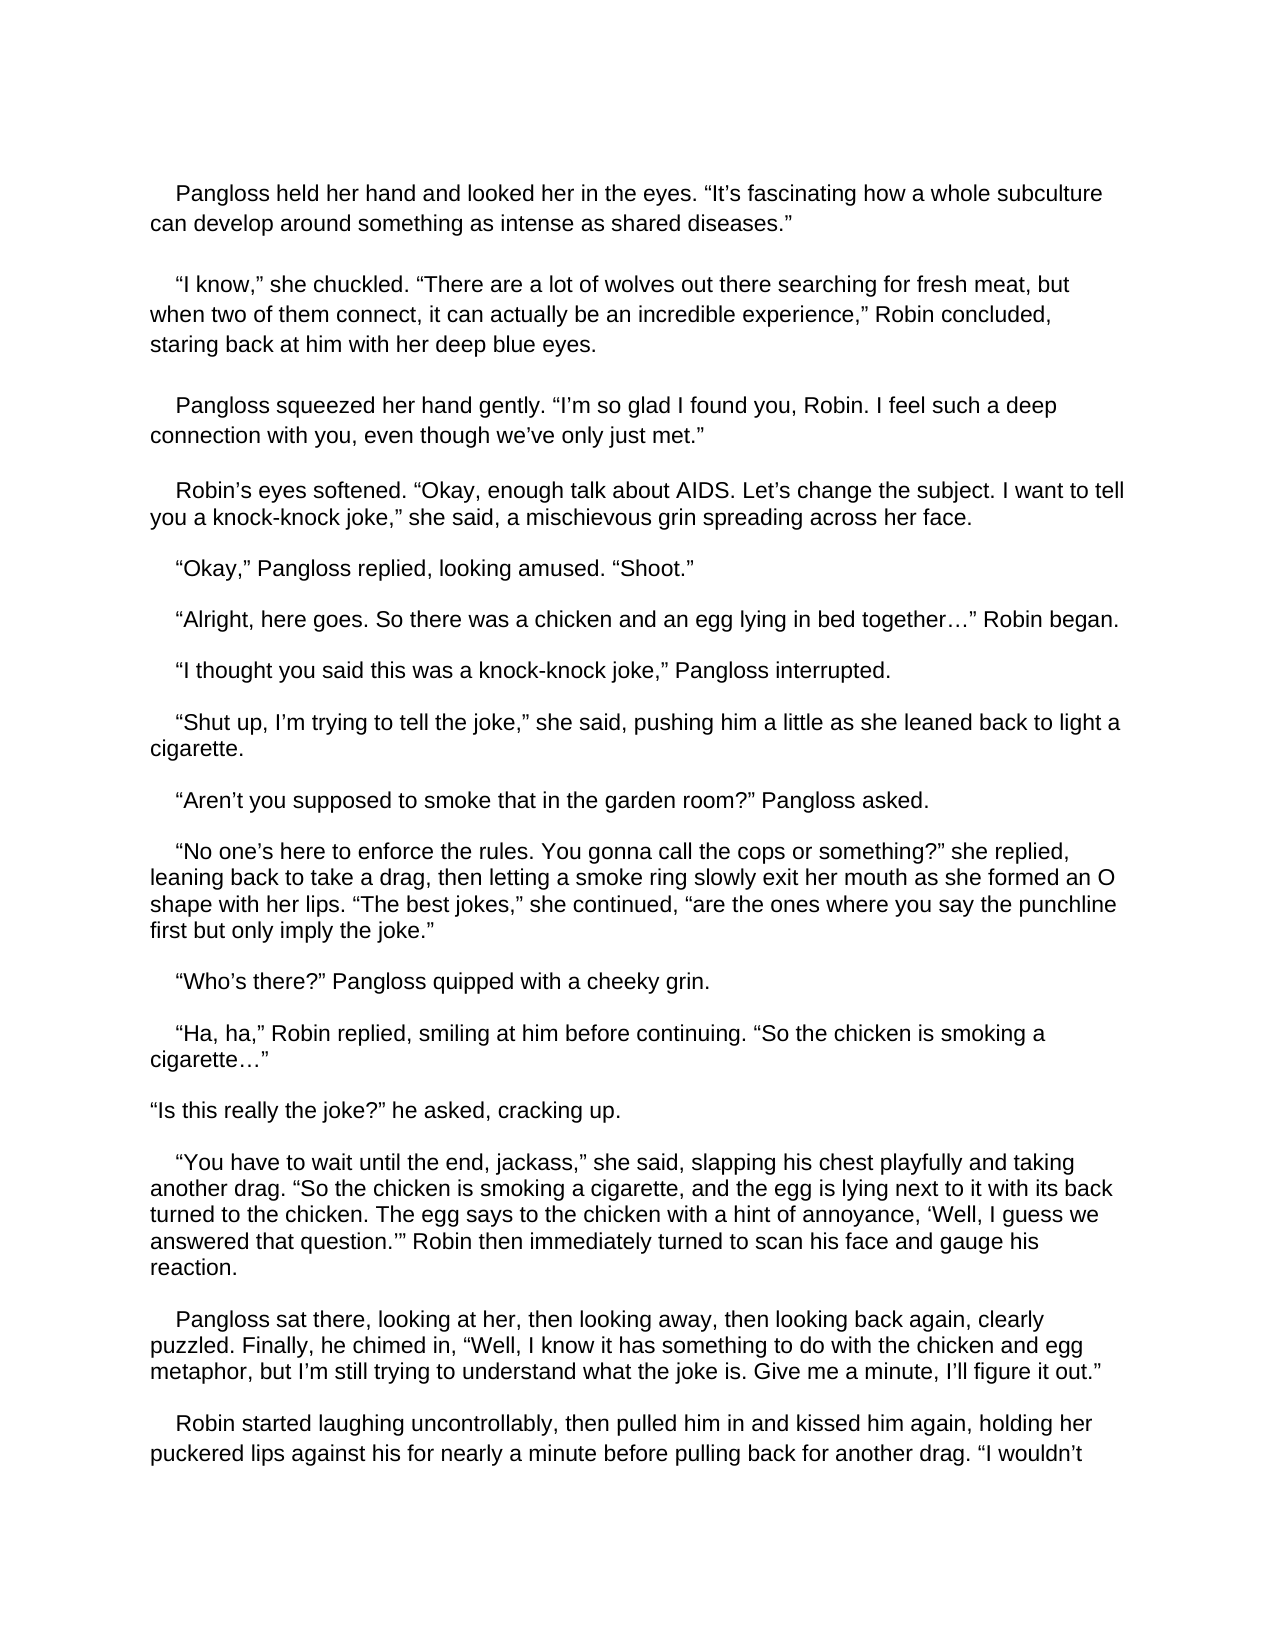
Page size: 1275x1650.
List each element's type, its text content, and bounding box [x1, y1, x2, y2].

text “Who’s there?” Pangloss quipped with a cheeky grin. [150, 968, 1125, 995]
text “Shut up, I’m trying to tell the joke,” she said, pushing him a little as she leaned back to light a cigarette. [150, 709, 1125, 762]
text “Aren’t you supposed to smoke that in the garden room?” Pangloss asked. [150, 787, 1125, 813]
text “I know,” she chuckled. “There are a lot of wolves out there searching for fresh meat, but when two of them connect, it can actually be an incredible experience,” Robin concluded, staring back at him with her deep blue eyes. [150, 271, 1125, 358]
text “Okay,” Pangloss replied, looking amused. “Shoot.” [150, 555, 1125, 581]
text “Is this really the joke?” he asked, cracking up. [150, 1097, 1125, 1124]
text “No one’s here to enforce the rules. You gonna call the cops or something?” she replied, leaning back to take a drag, then letting a smoke ring slowly exit her mouth as she formed an O shape with her lips. “The best jokes,” she continued, “are the ones where you say the punchline first but only imply the joke.” [150, 838, 1125, 943]
text “You have to wait until the end, jackass,” she said, slapping his chest playfully and taking another drag. “So the chicken is smoking a cigarette, and the egg is lying next to it with its back turned to the chicken. The egg says to the chicken with a hint of annoyance, ‘Well, I guess we answered that question.’” Robin then immediately turned to scan his face and gauge his reaction. [150, 1149, 1125, 1281]
text Robin’s eyes softened. “Okay, enough talk about AIDS. Let’s change the subject. I want to tell you a knock-knock joke,” she said, a mischievous grin spreading across her face. [150, 477, 1125, 530]
text “Ha, ha,” Robin replied, smiling at him before continuing. “So the chicken is smoking a cigarette…” [150, 1020, 1125, 1072]
text Pangloss sat there, looking at her, then looking away, then looking back again, clearly puzzled. Finally, he chimed in, “Well, I know it has something to do with the chicken and egg metaphor, but I’m still trying to understand what the joke is. Give me a minute, I’ll figure it out.” [150, 1306, 1125, 1384]
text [150, 1409, 1125, 1466]
text “Alright, here goes. So there was a chicken and an egg lying in bed together…” Robin began. [150, 606, 1125, 632]
text Pangloss held her hand and looked her in the eyes. “It’s fascinating how a whole subculture can develop around something as intense as shared diseases.” [150, 180, 1125, 237]
text “I thought you said this was a knock-knock joke,” Pangloss interrupted. [150, 657, 1125, 684]
text Pangloss squeezed her hand gently. “I’m so glad I found you, Robin. I feel such a deep connection with you, even though we’ve only just met.” [150, 392, 1125, 448]
